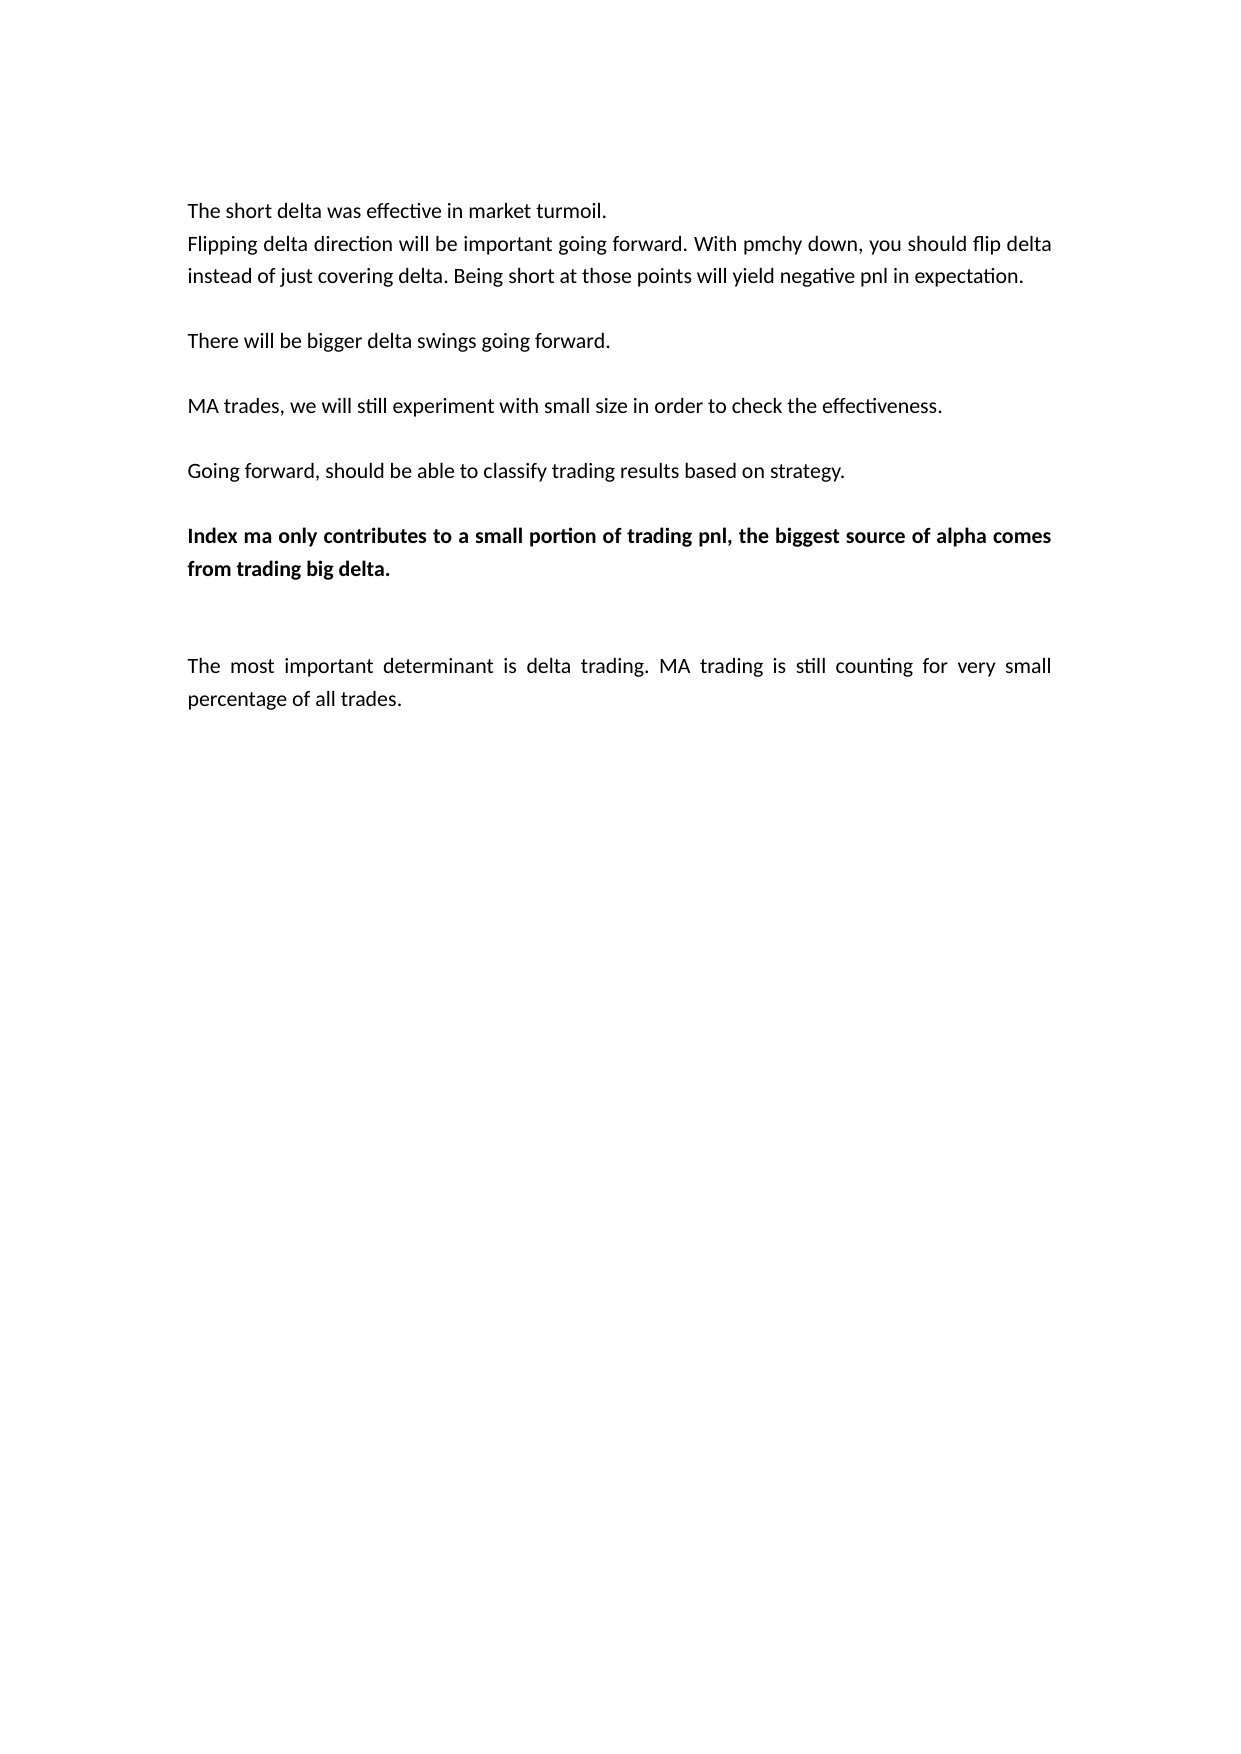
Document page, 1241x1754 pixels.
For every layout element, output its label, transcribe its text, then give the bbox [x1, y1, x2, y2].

text Index ma only contributes to a small portion of trading pnl, the biggest source of alpha comes from trading big delta. [187, 519, 1053, 584]
text The most important determinant is delta trading. MA trading is still counting for very small percentage of all trades. [187, 649, 1053, 714]
text The short delta was effective in market turmoil. [187, 194, 1053, 227]
text MA trades, we will still experiment with small size in order to check the effectiveness. [187, 389, 1053, 422]
text There will be bigger delta swings going forward. [187, 324, 1053, 357]
text Flipping delta direction will be important going forward. With pmchy down, you should flip delta instead of just covering delta. Being short at those points will yield negative pnl in expectation. [187, 227, 1053, 292]
text Going forward, should be able to classify trading results based on strategy. [187, 454, 1053, 487]
